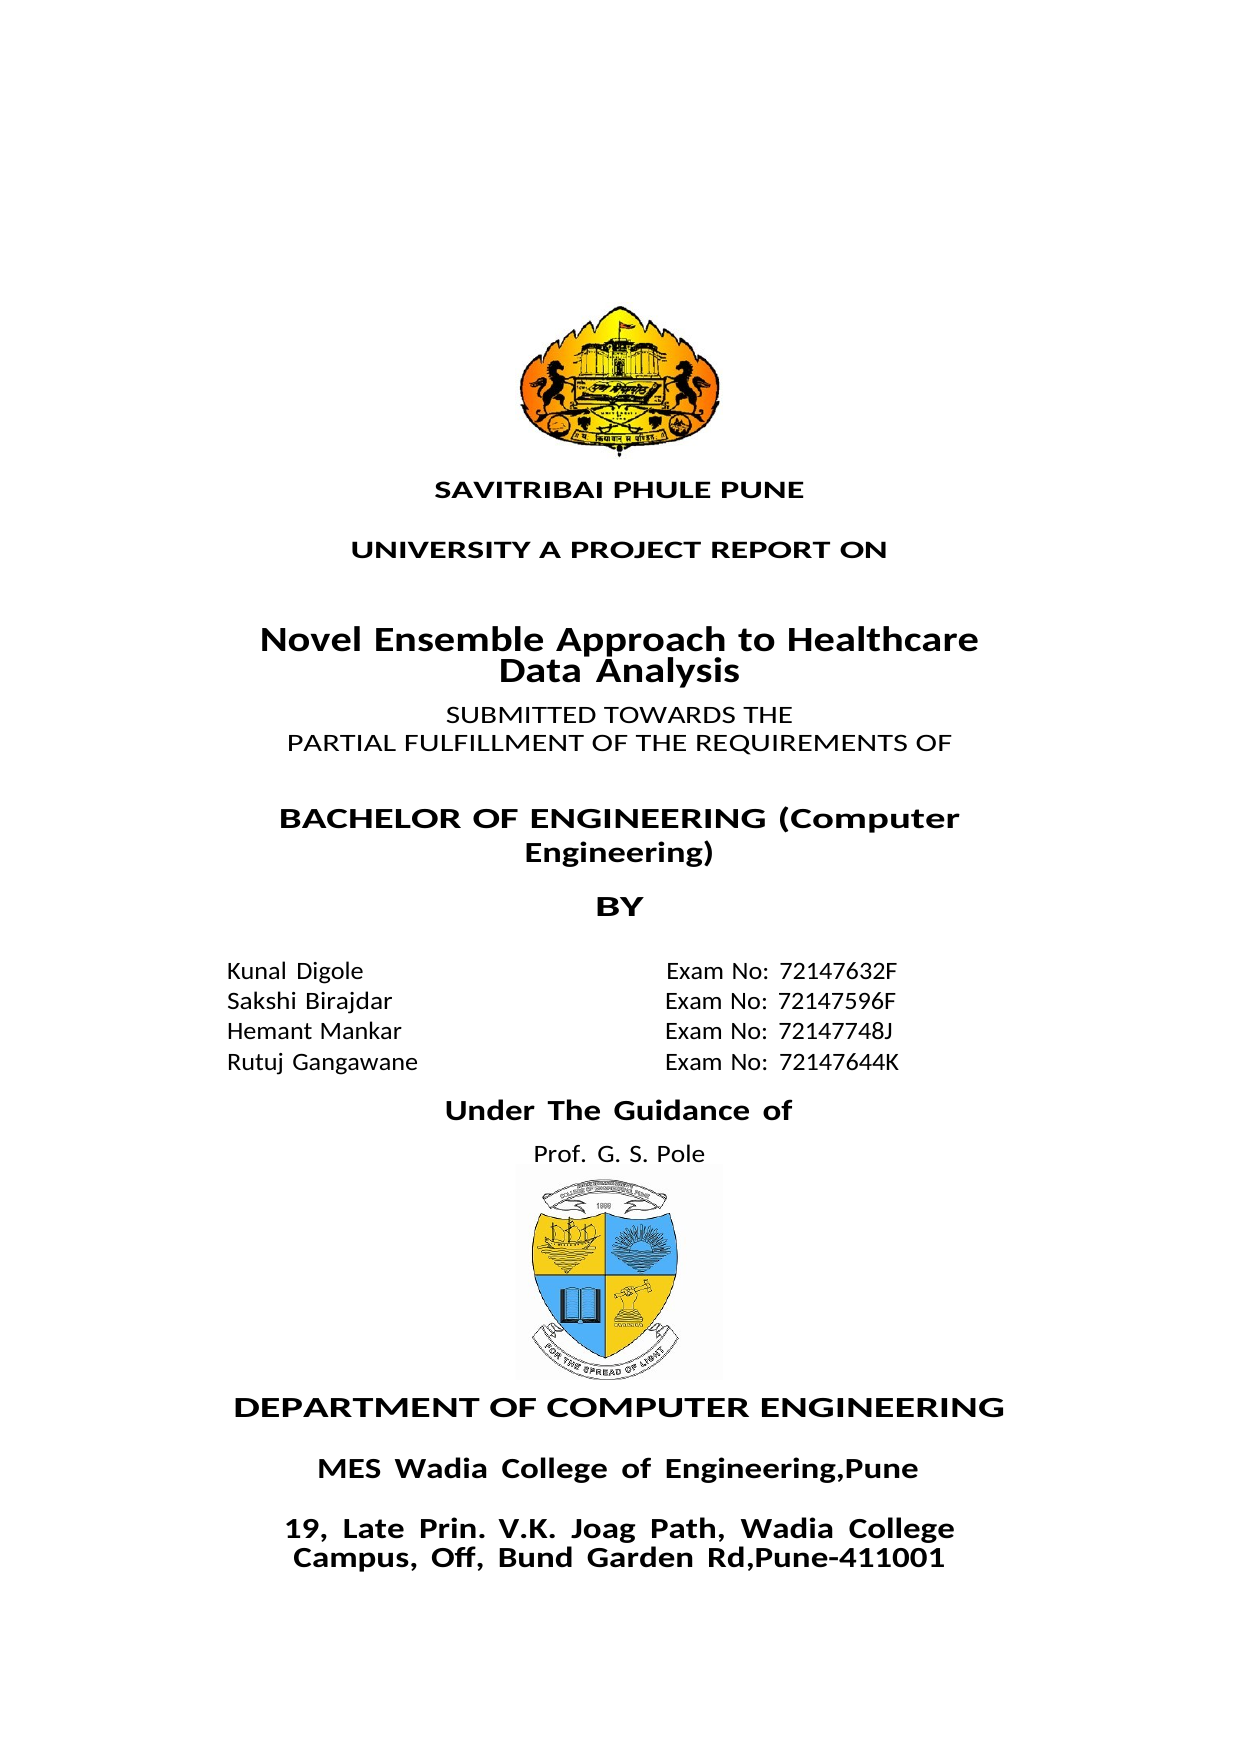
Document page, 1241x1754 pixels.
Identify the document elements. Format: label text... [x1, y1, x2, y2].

picture [515, 1169, 723, 1380]
text SAVITRIBAI PHULE PUNE UNIVERSITY A PROJECT REPORT ON [341, 474, 897, 565]
subtitle BACHELOR OF ENGINEERING (Computer [231, 801, 1007, 835]
subtitle DEPARTMENT OF COMPUTER ENGINEERING [231, 1389, 1007, 1425]
picture [515, 302, 724, 459]
text Hemant Mankar Exam No: 72147748J [227, 1016, 1148, 1046]
text Kunal Digole Exam No: 72147632F [227, 955, 1148, 986]
subtitle Under The Guidance of [444, 1092, 1148, 1127]
subtitle 19, Late Prin. V.K. Joag Path, Wadia College Campus, Off, Bund Garden Rd,Pune-411001 [231, 1514, 1007, 1575]
text Engineering) [341, 835, 897, 869]
text PARTIAL FULFILLMENT OF THE REQUIREMENTS OF [231, 729, 1007, 757]
text Prof. G. S. Pole [341, 1138, 897, 1169]
text SUBMITTED TOWARDS THE [341, 701, 897, 729]
text MES Wadia College of Engineering,Pune [317, 1451, 1148, 1486]
text Sakshi Birajdar Exam No: 72147596F [227, 986, 1148, 1016]
subtitle BY [341, 888, 897, 924]
text Rutuj Gangawane Exam No: 72147644K [227, 1046, 1148, 1076]
subtitle Novel Ensemble Approach to Healthcare Data Analysis [231, 625, 1007, 691]
